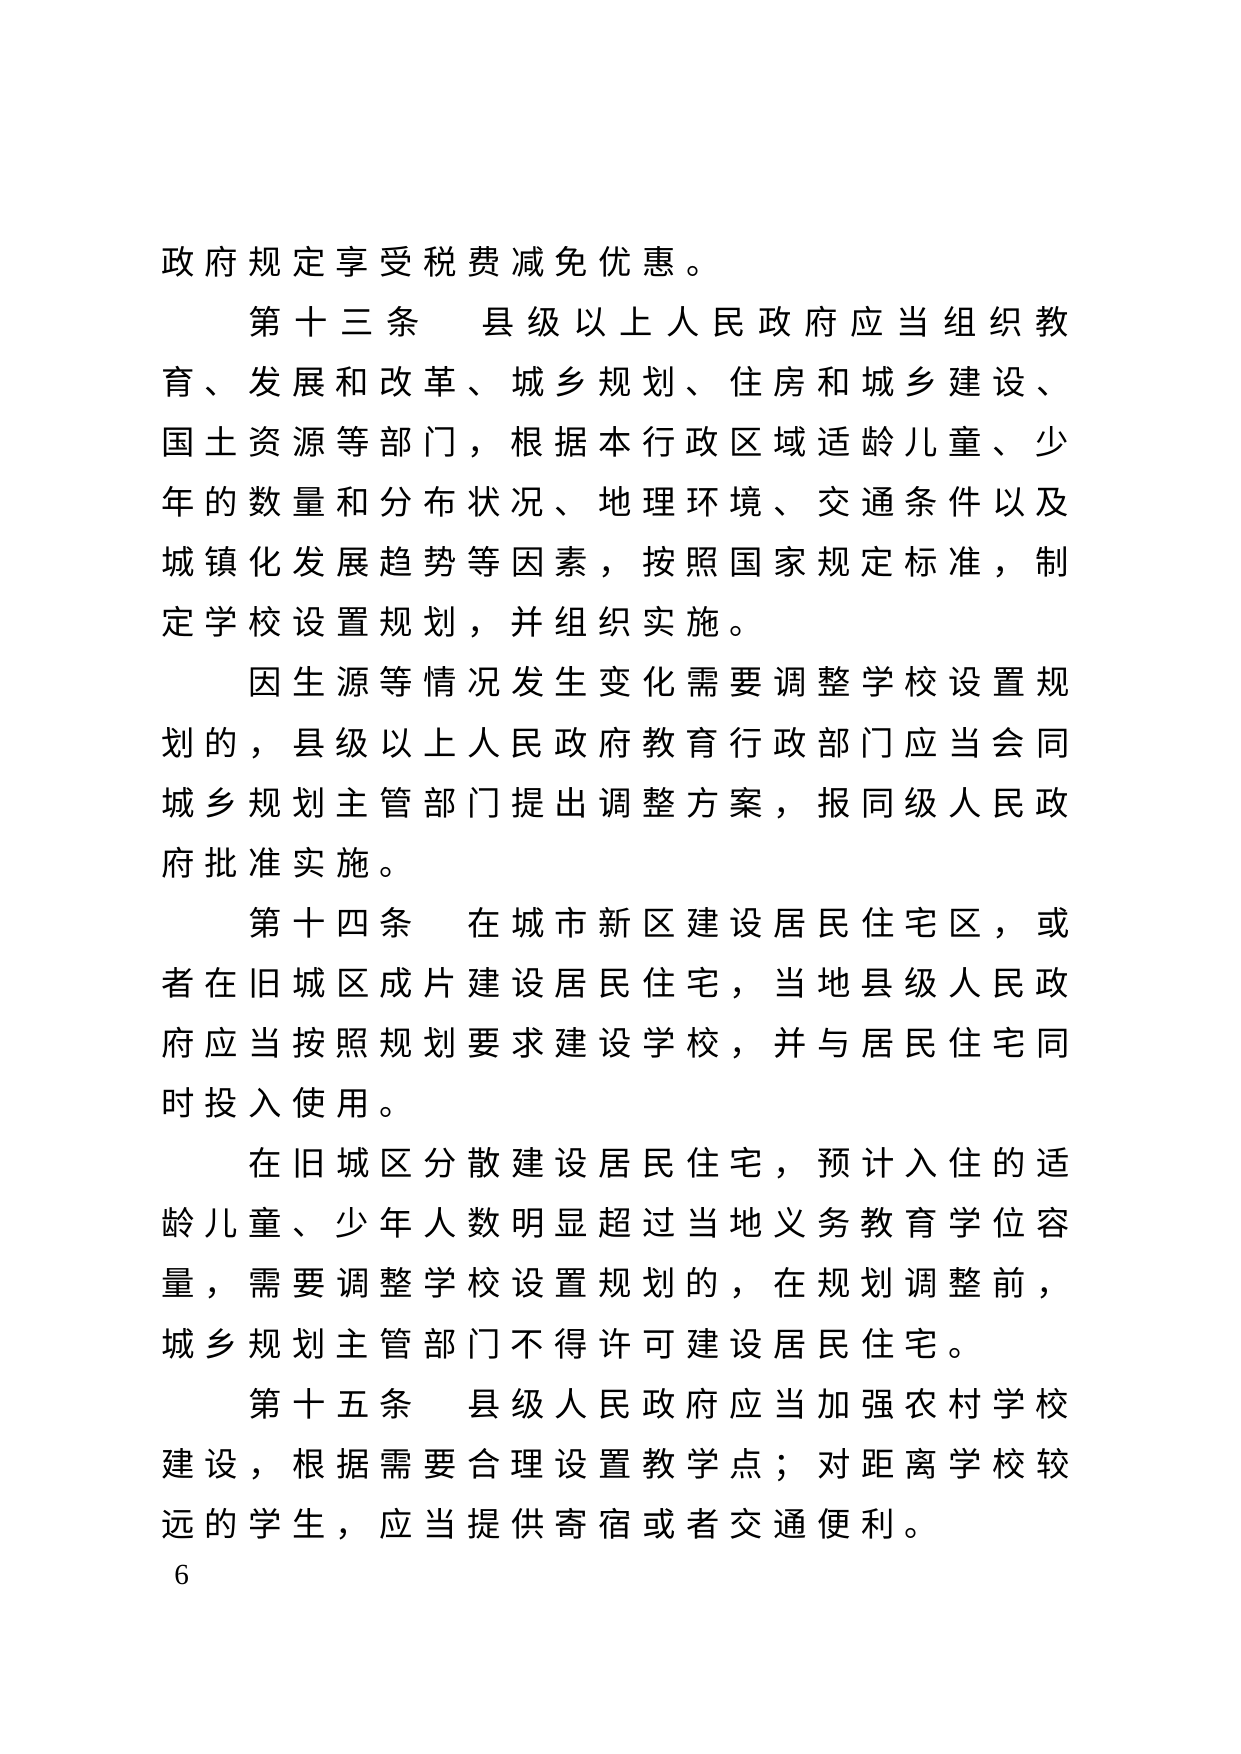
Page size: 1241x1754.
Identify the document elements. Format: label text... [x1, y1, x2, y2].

text 第十五条 县级人民政府应当加强农村学校建设，根据需要合理设置教学点；对距离学校较远的学生，应当提供寄宿或者交通便利。 [161, 1371, 1079, 1552]
text 第十三条 县级以上人民政府应当组织教育、发展和改革、城乡规划、住房和城乡建设、国土资源等部门，根据本行政区域适龄儿童、少年的数量和分布状况、地理环境、交通条件以及城镇化发展趋势等因素，按照国家规定标准，制定学校设置规划，并组织实施。 [161, 289, 1079, 650]
text 第十四条 在城市新区建设居民住宅区，或者在旧城区成片建设居民住宅，当地县级人民政府应当按照规划要求建设学校，并与居民住宅同时投入使用。 [161, 891, 1079, 1131]
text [161, 229, 1079, 289]
text 因生源等情况发生变化需要调整学校设置规划的，县级以上人民政府教育行政部门应当会同城乡规划主管部门提出调整方案，报同级人民政府批准实施。 [161, 650, 1079, 891]
text 在旧城区分散建设居民住宅，预计入住的适龄儿童、少年人数明显超过当地义务教育学位容量，需要调整学校设置规划的，在规划调整前，城乡规划主管部门不得许可建设居民住宅。 [161, 1131, 1079, 1371]
